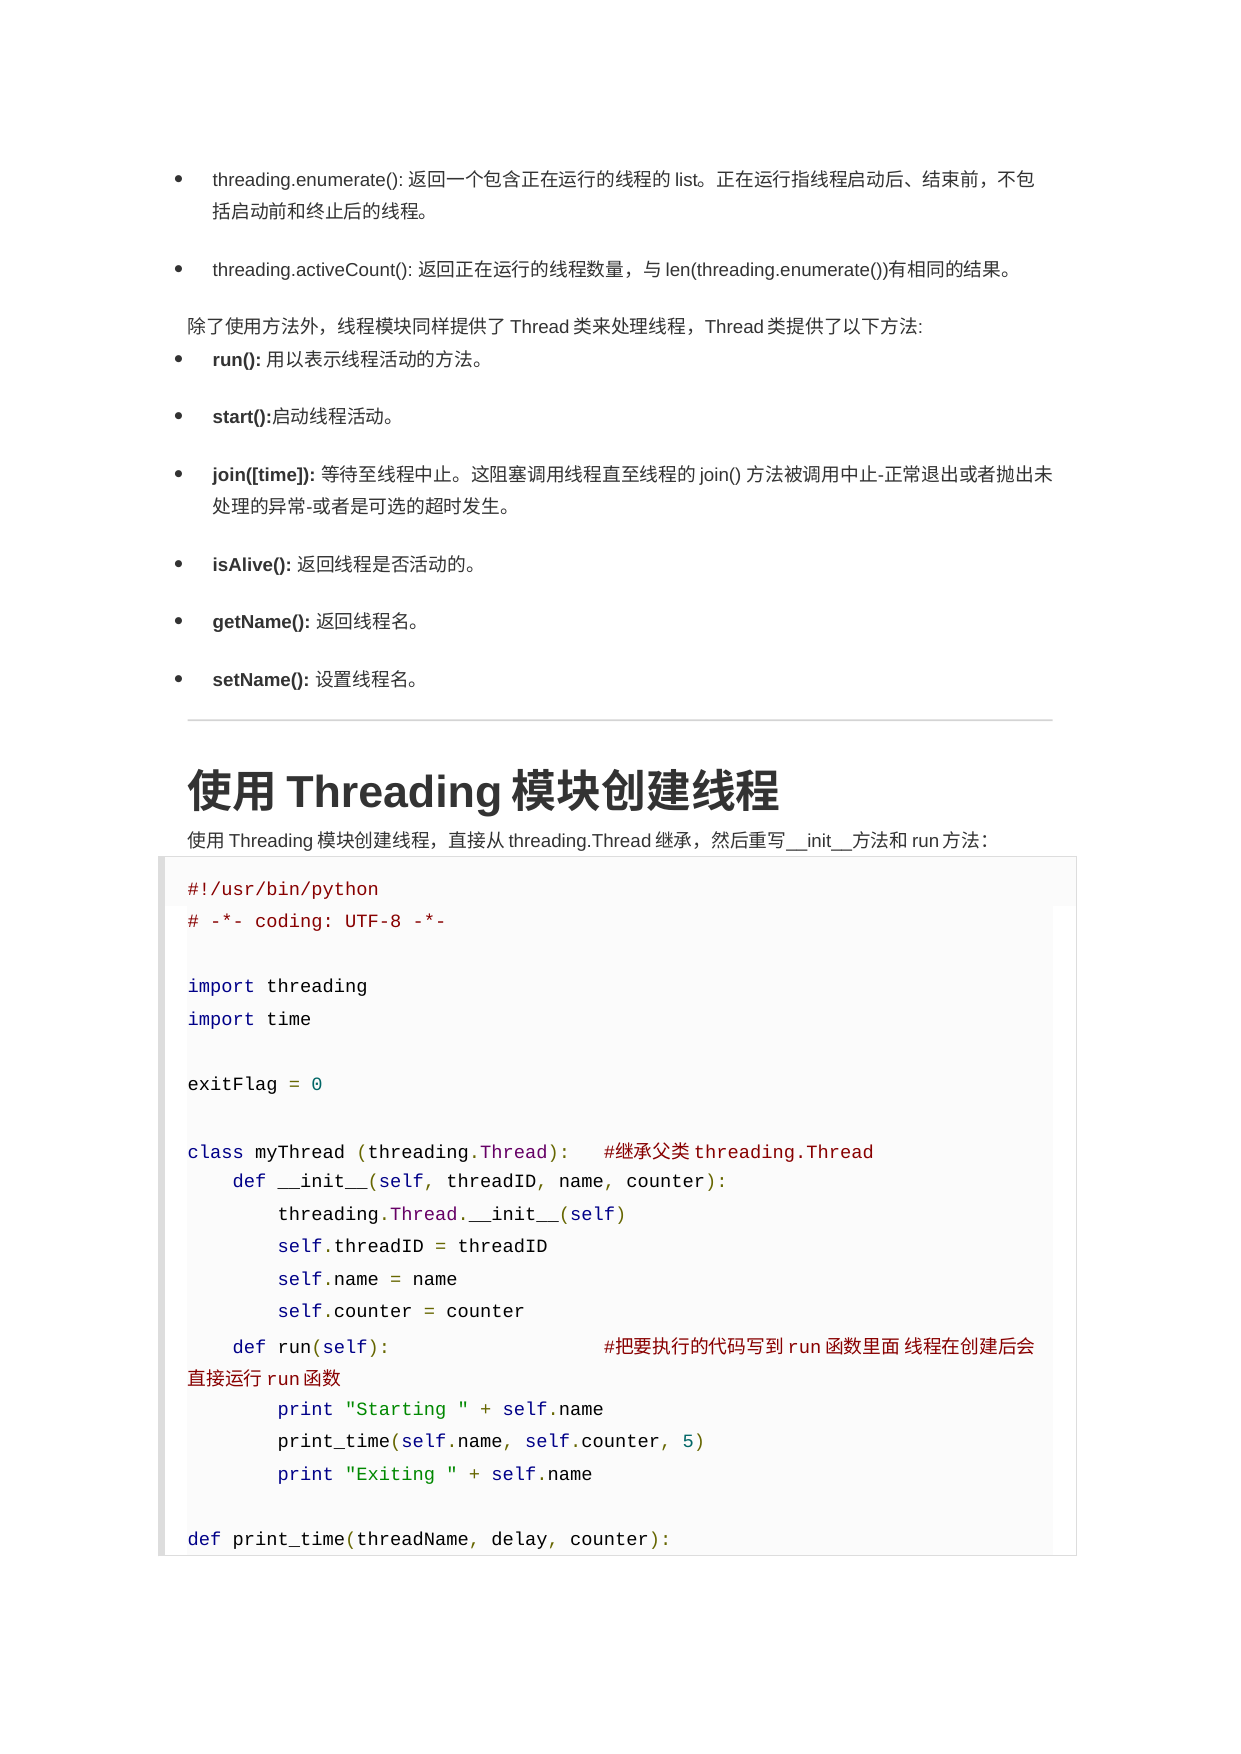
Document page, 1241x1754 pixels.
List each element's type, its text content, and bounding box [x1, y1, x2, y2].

list start():启动线程活动。 [175, 399, 1053, 432]
list run(): 用以表示线程活动的方法。 [175, 342, 1053, 374]
list join([time]): 等待至线程中止。这阻塞调用线程直至线程的join() 方法被调用中止-正常退出或者抛出未处理的异常-或者是可选的超时发生。 [175, 457, 1053, 522]
text self.name = name [187, 1264, 1053, 1296]
text 使用Threading模块创建线程，直接从threading.Thread继承，然后重写__init__方法和run方法： [187, 823, 1053, 856]
list threading.activeCount(): 返回正在运行的线程数量，与len(threading.enumerate())有相同的结果。 [175, 252, 1053, 284]
text def print_time(threadName, delay, counter): [187, 1524, 1053, 1555]
text exitFlag = 0 [187, 1069, 1053, 1101]
text threading.Thread.__init__(self) [187, 1199, 1053, 1231]
text def run(self): #把要执行的代码写到run函数里面 线程在创建后会直接运行run函数 [187, 1329, 1053, 1394]
text self.threadID = threadID [187, 1231, 1053, 1264]
text print "Exiting " + self.name [187, 1459, 1053, 1491]
text class myThread (threading.Thread): #继承父类threading.Thread [187, 1134, 1053, 1166]
list isAlive(): 返回线程是否活动的。 [175, 547, 1053, 579]
text print "Starting " + self.name [187, 1394, 1053, 1426]
text import threading [187, 971, 1053, 1004]
text print_time(self.name, self.counter, 5) [187, 1426, 1053, 1459]
text #!/usr/bin/python [165, 857, 1076, 906]
text 除了使用方法外，线程模块同样提供了Thread类来处理线程，Thread类提供了以下方法: [187, 309, 1053, 342]
text import time [187, 1004, 1053, 1036]
text 使用Threading模块创建线程 [187, 755, 1053, 820]
text def __init__(self, threadID, name, counter): [187, 1166, 1053, 1199]
text self.counter = counter [187, 1296, 1053, 1329]
text # -*- coding: UTF-8 -*- [187, 906, 1053, 939]
list getName(): 返回线程名。 [175, 604, 1053, 637]
list threading.enumerate(): 返回一个包含正在运行的线程的list。正在运行指线程启动后、结束前，不包括启动前和终止后的线程。 [175, 162, 1053, 227]
list setName(): 设置线程名。 [175, 662, 1053, 694]
